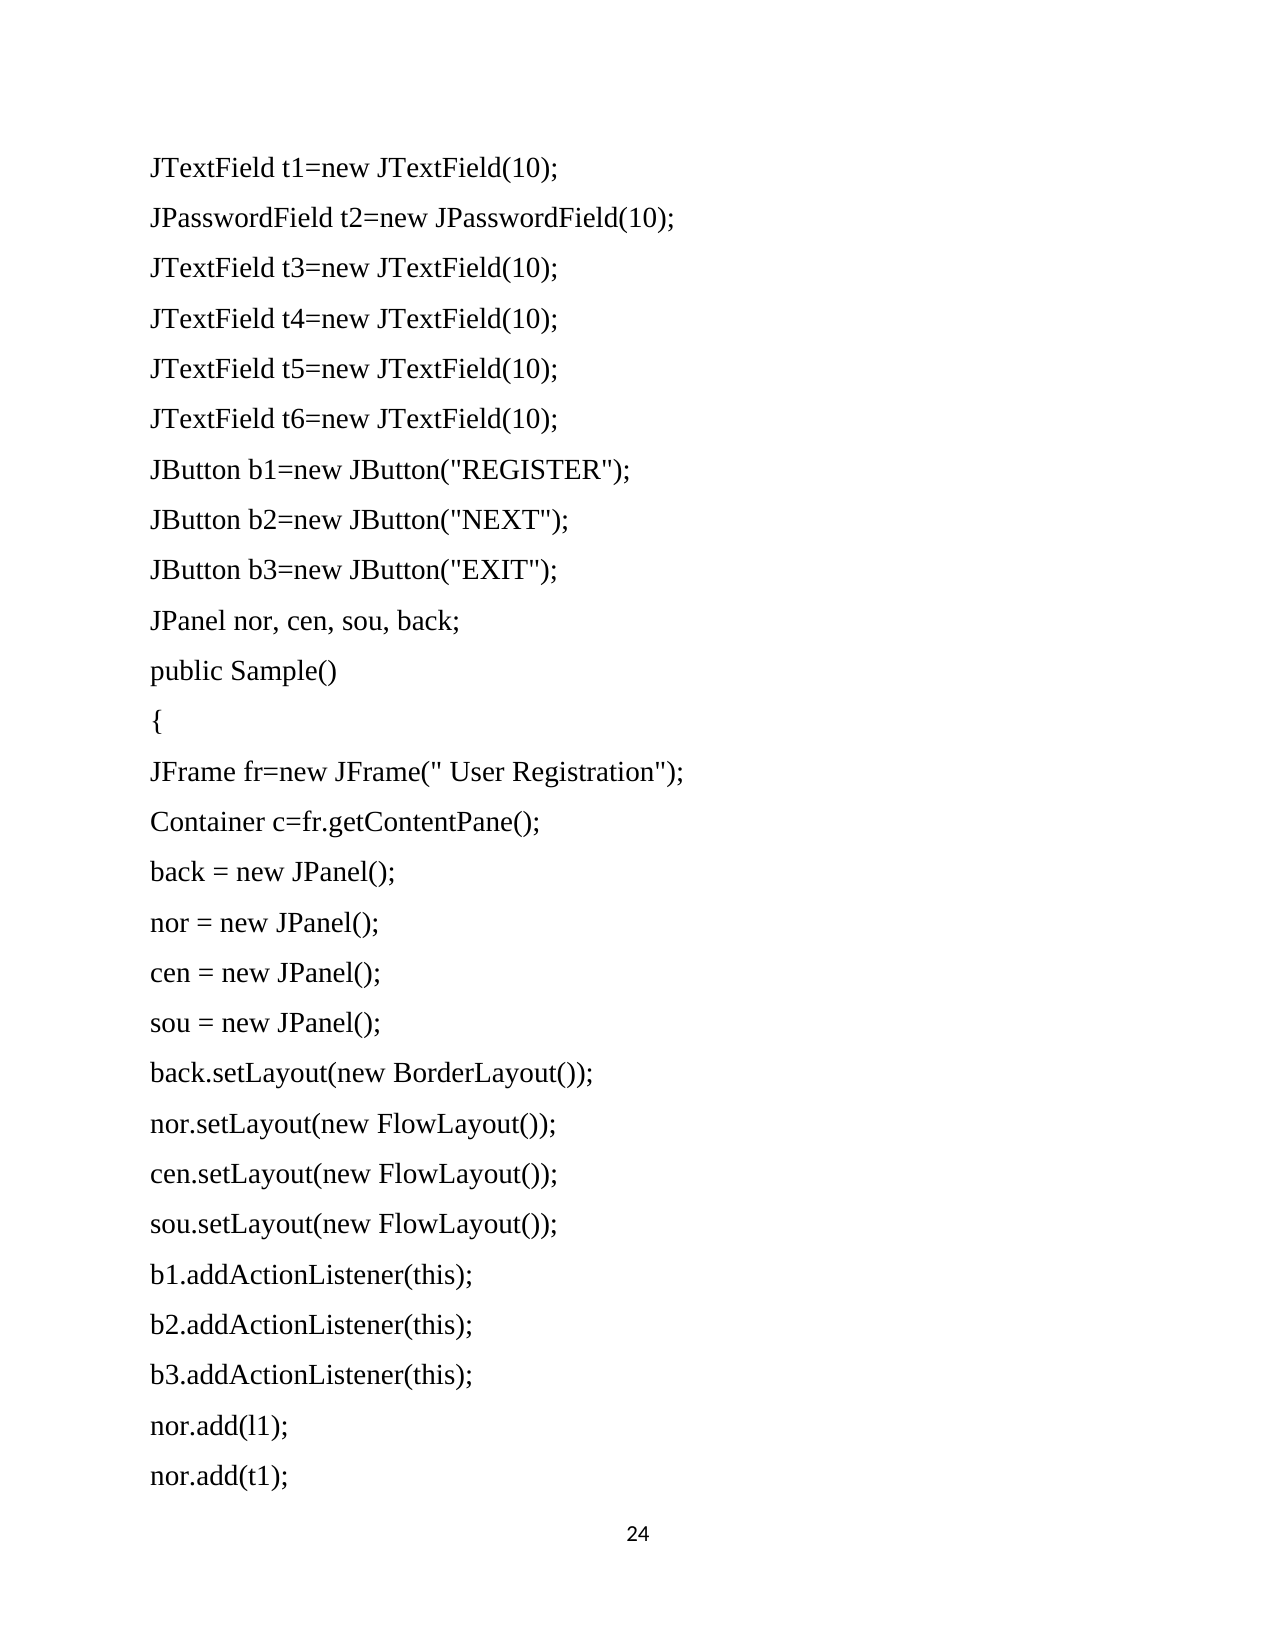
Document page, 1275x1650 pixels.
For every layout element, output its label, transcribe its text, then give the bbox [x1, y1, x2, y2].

text JButton b3=new JButton("EXIT"); [150, 552, 1125, 586]
text JTextField t1=new JTextField(10); [150, 150, 1125, 183]
text nor.add(t1); [150, 1458, 1125, 1492]
text Container c=fr.getContentPane(); [150, 804, 1125, 838]
text JTextField t6=new JTextField(10); [150, 402, 1125, 435]
text JButton b1=new JButton("REGISTER"); [150, 452, 1125, 485]
text nor.add(l1); [150, 1408, 1125, 1441]
text JTextField t3=new JTextField(10); [150, 251, 1125, 284]
text back.setLayout(new BorderLayout()); [150, 1056, 1125, 1089]
text cen = new JPanel(); [150, 955, 1125, 988]
text b2.addActionListener(this); [150, 1307, 1125, 1341]
text JPanel nor, cen, sou, back; [150, 603, 1125, 636]
text nor.setLayout(new FlowLayout()); [150, 1106, 1125, 1139]
text { [150, 703, 1125, 737]
text JButton b2=new JButton("NEXT"); [150, 502, 1125, 536]
text b1.addActionListener(this); [150, 1257, 1125, 1290]
text JFrame fr=new JFrame(" User Registration"); [150, 754, 1125, 787]
text JTextField t5=new JTextField(10); [150, 351, 1125, 385]
text sou.setLayout(new FlowLayout()); [150, 1207, 1125, 1240]
text nor = new JPanel(); [150, 905, 1125, 938]
text sou = new JPanel(); [150, 1005, 1125, 1039]
text back = new JPanel(); [150, 854, 1125, 888]
text b3.addActionListener(this); [150, 1357, 1125, 1391]
text JPasswordField t2=new JPasswordField(10); [150, 200, 1125, 234]
text JTextField t4=new JTextField(10); [150, 301, 1125, 334]
text public Sample() [150, 653, 1125, 687]
text cen.setLayout(new FlowLayout()); [150, 1156, 1125, 1190]
